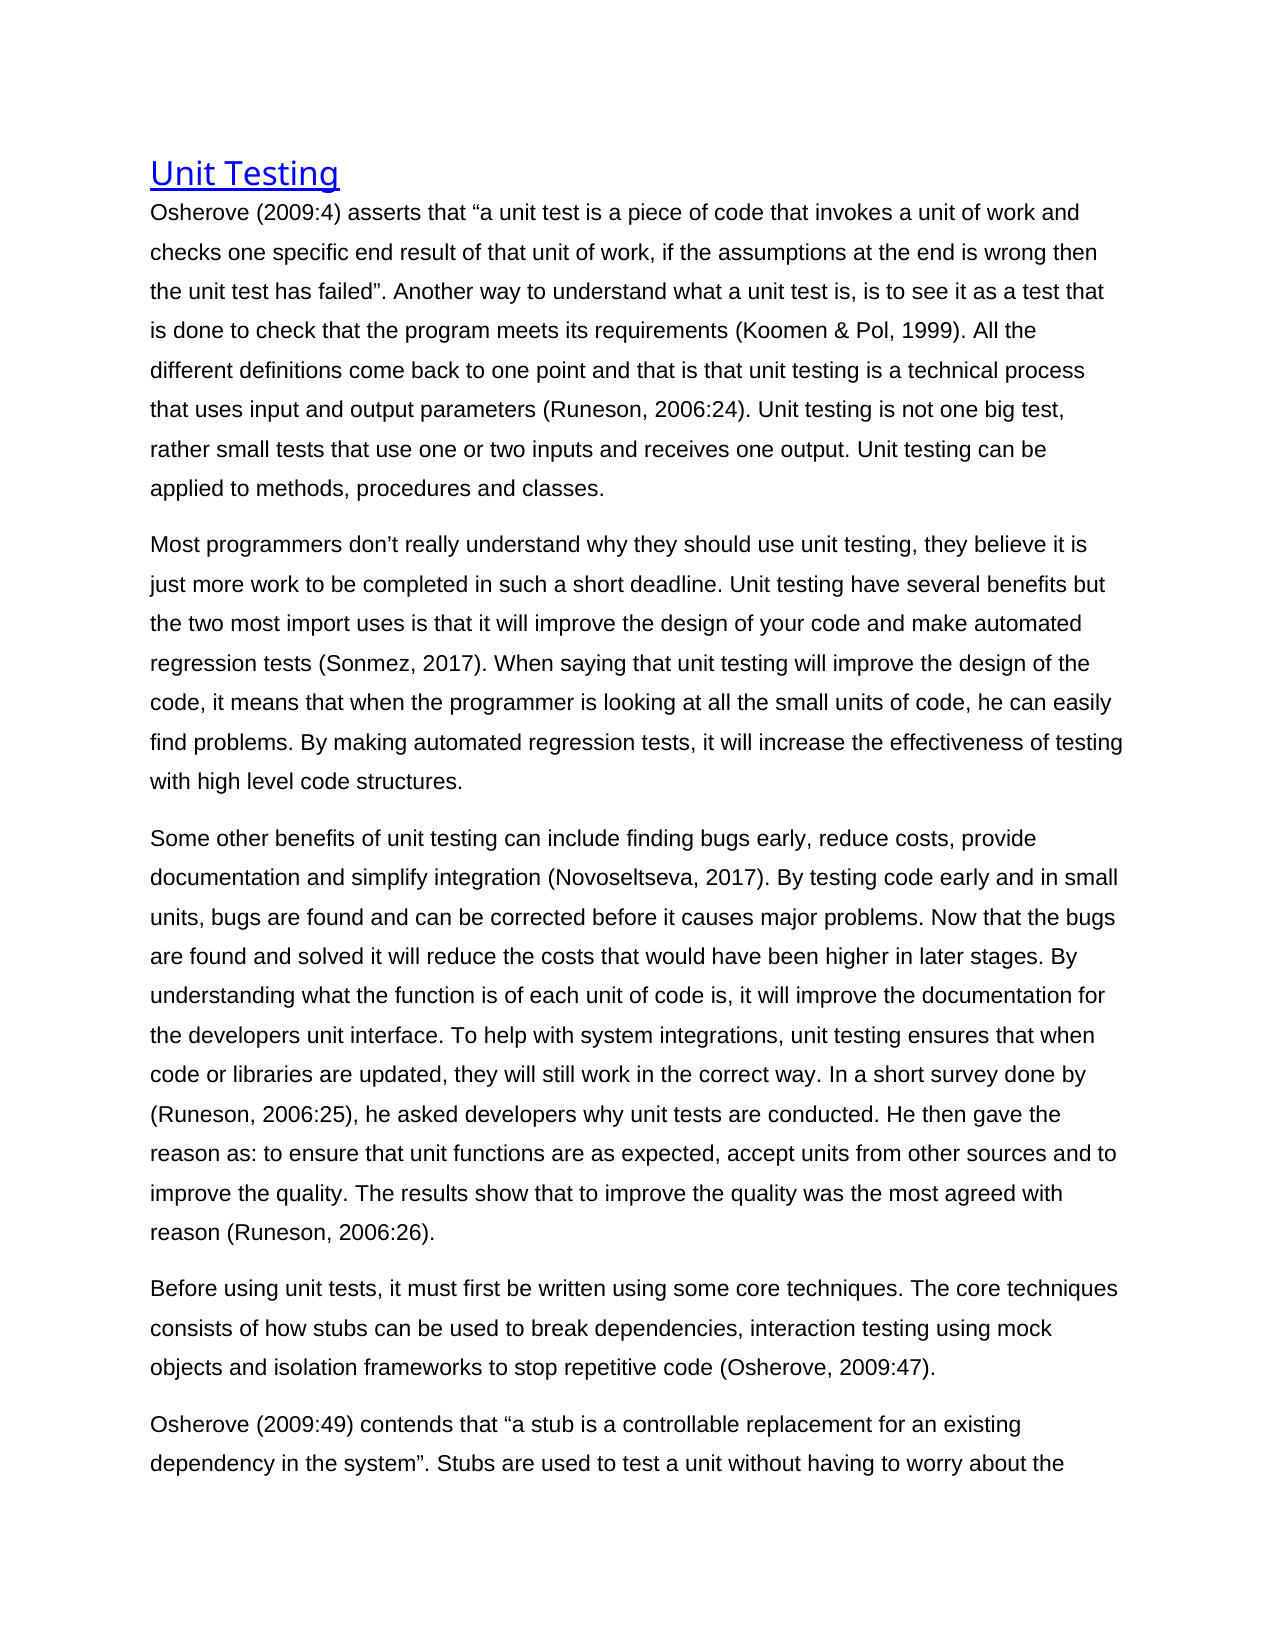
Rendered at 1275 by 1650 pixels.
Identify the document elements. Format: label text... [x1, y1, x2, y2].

text Most programmers don’t really understand why they should use unit testing, they believe it is just more work to be completed in such a short deadline. Unit testing have several benefits but the two most import uses is that it will improve the design of your code and make automated regression tests (Sonmez, 2017). When saying that unit testing will improve the design of the code, it means that when the programmer is looking at all the small units of code, he can easily find problems. By making automated regression tests, it will increase the effectiveness of testing with high level code structures. [150, 531, 1125, 795]
text Before using unit tests, it must first be written using some core techniques. The core techniques consists of how stubs can be used to break dependencies, interaction testing using mock objects and isolation frameworks to stop repetitive code (Osherove, 2009:47). [150, 1275, 1125, 1381]
text Some other benefits of unit testing can include finding bugs early, reduce costs, provide documentation and simplify integration (Novoseltseva, 2017). By testing code early and in small units, bugs are found and can be corrected before it causes major problems. Now that the bugs are found and solved it will reduce the costs that would have been higher in later stages. By understanding what the function is of each unit of code is, it will improve the documentation for the developers unit interface. To help with system integrations, unit testing ensures that when code or libraries are updated, they will still work in the correct way. In a short survey done by (Runeson, 2006:25), he asked developers why unit tests are conducted. He then gave the reason as: to ensure that unit functions are as expected, accept units from other sources and to improve the quality. The results show that to improve the quality was the most agreed with reason (Runeson, 2006:26). [150, 824, 1125, 1246]
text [150, 1411, 1125, 1476]
subtitle Unit Testing [150, 150, 1125, 195]
text Osherove (2009:4) asserts that “a unit test is a piece of code that invokes a unit of work and checks one specific end result of that unit of work, if the assumptions at the end is wrong then the unit test has failed”. Another way to understand what a unit test is, is to see it as a test that is done to check that the program meets its requirements (Koomen & Pol, 1999). All the different definitions come back to one point and that is that unit testing is a technical process that uses input and output parameters (Runeson, 2006:24). Unit testing is not one big test, rather small tests that use one or two inputs and receives one output. Unit testing can be applied to methods, procedures and classes. [150, 199, 1125, 502]
